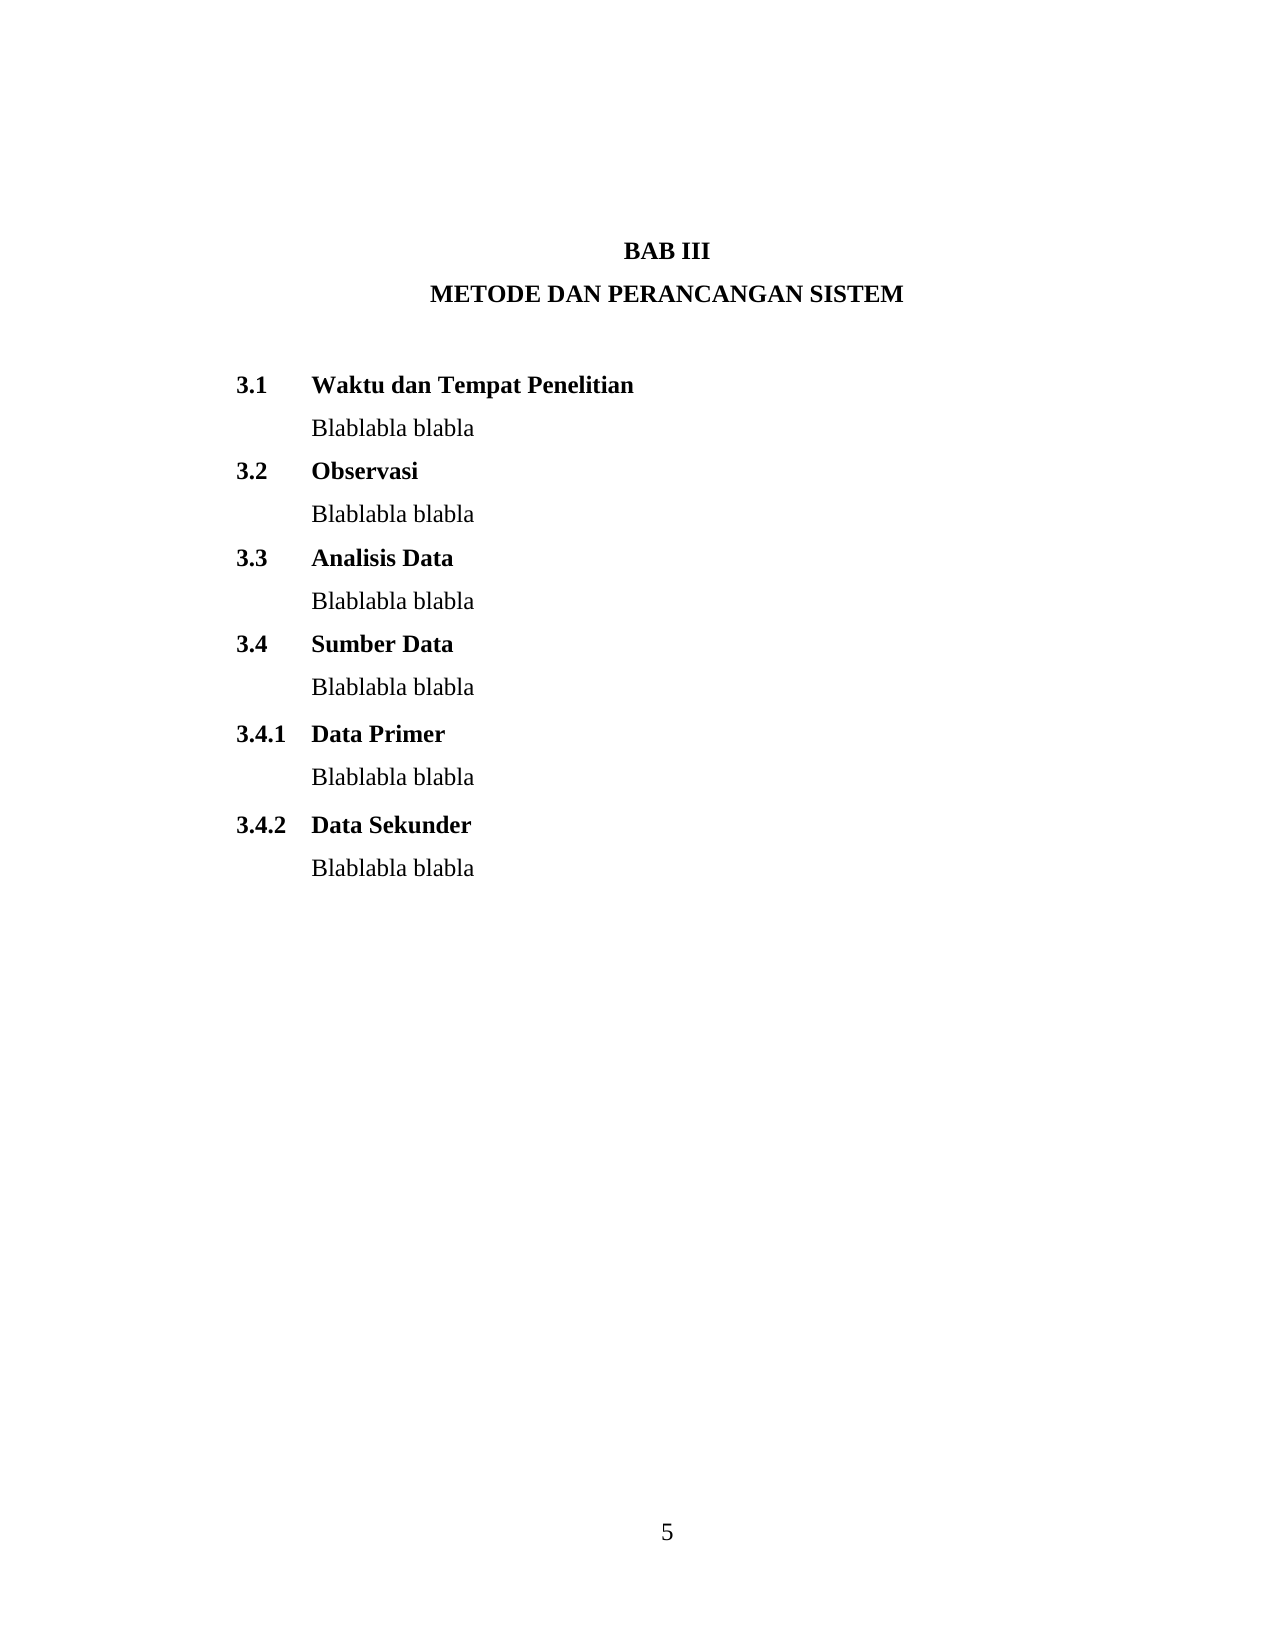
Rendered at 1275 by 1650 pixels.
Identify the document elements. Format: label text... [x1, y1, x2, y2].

text Blablabla blabla [236, 672, 1098, 701]
subtitle BAB III METODE DAN PERANCANGAN SISTEM [236, 236, 1098, 308]
subtitle Analisis Data [236, 543, 1098, 571]
text Blablabla blabla [236, 762, 1098, 791]
subtitle Observasi [236, 456, 1098, 485]
subtitle Data Sekunder [236, 810, 1098, 838]
subtitle Data Primer [236, 719, 1098, 748]
subtitle Waktu dan Tempat Penelitian [236, 370, 1098, 399]
subtitle Sumber Data [236, 629, 1098, 658]
text Blablabla blabla [236, 413, 1098, 442]
text Blablabla blabla [236, 853, 1098, 882]
text Blablabla blabla [236, 586, 1098, 614]
text Blablabla blabla [236, 499, 1098, 528]
